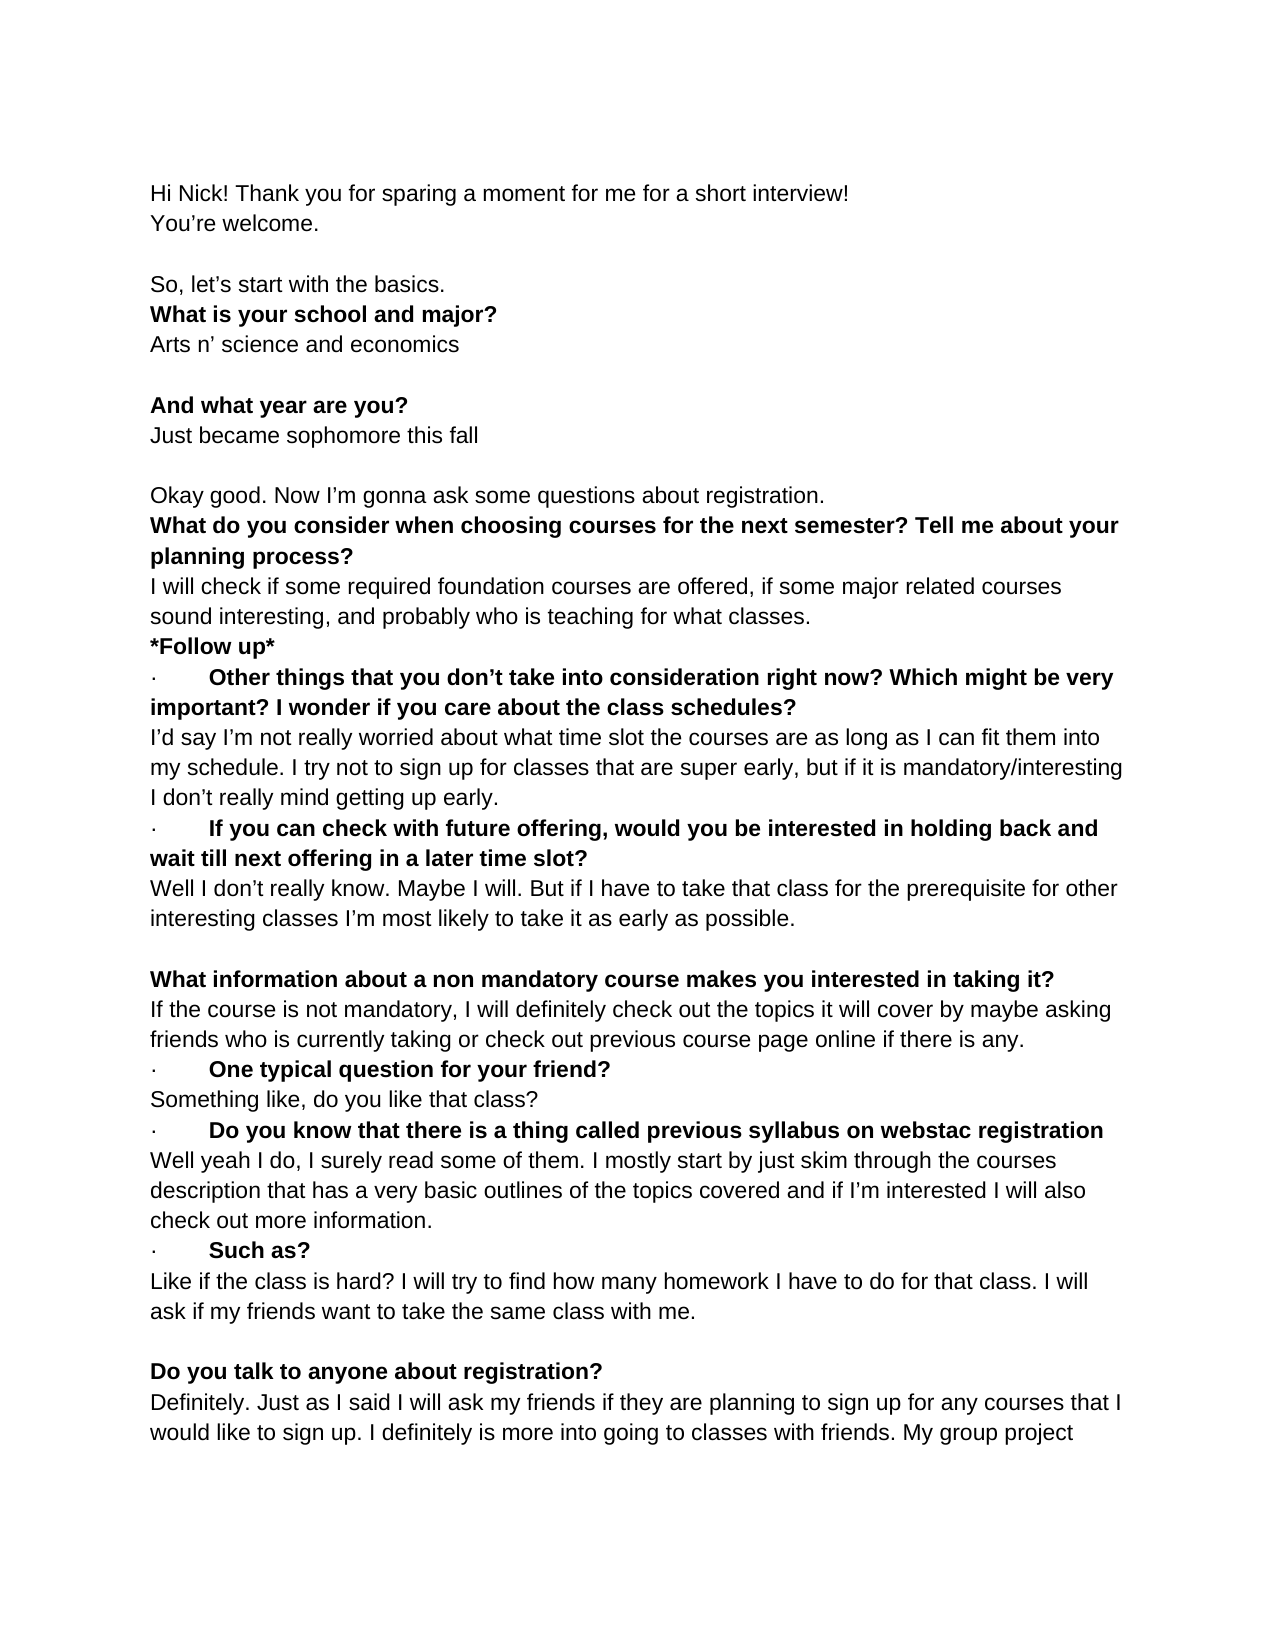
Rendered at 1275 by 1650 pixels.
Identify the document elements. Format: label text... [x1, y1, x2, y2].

text Okay good. Now I’m gonna ask some questions about registration. [150, 482, 1125, 509]
text Well yeah I do, I surely read some of them. I mostly start by just skim through the courses description that has a very basic outlines of the topics covered and if I’m interested I will also check out more information. [150, 1147, 1125, 1234]
text I’d say I’m not really worried about what time slot the courses are as long as I can fit them into my schedule. I try not to sign up for classes that are super early, but if it is mandatory/interesting I don’t really mind getting up early. [150, 724, 1125, 811]
text You’re welcome. [150, 210, 1125, 237]
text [150, 1388, 1125, 1445]
text I will check if some required foundation courses are offered, if some major related courses sound interesting, and probably who is teaching for what classes. [150, 573, 1125, 629]
text · If you can check with future offering, would you be interested in holding back and wait till next offering in a later time slot? [150, 814, 1125, 871]
text So, let’s start with the basics. [150, 271, 1125, 297]
text What is your school and major? [150, 301, 1125, 327]
text Something like, do you like that class? [150, 1086, 1125, 1113]
text If the course is not mandatory, I will definitely check out the topics it will cover by maybe asking friends who is currently taking or check out previous course page online if there is any. [150, 996, 1125, 1052]
text · Such as? [150, 1237, 1125, 1264]
text Hi Nick! Thank you for sparing a moment for me for a short interview! [150, 180, 1125, 207]
text · Do you know that there is a thing called previous syllabus on webstac registration [150, 1117, 1125, 1143]
text What information about a non mandatory course makes you interested in taking it? [150, 966, 1125, 992]
text · One typical question for your friend? [150, 1056, 1125, 1083]
text Do you talk to anyone about registration? [150, 1358, 1125, 1385]
text And what year are you? [150, 392, 1125, 418]
text Well I don’t really know. Maybe I will. But if I have to take that class for the prerequisite for other interesting classes I’m most likely to take it as early as possible. [150, 875, 1125, 932]
text What do you consider when choosing courses for the next semester? Tell me about your planning process? [150, 512, 1125, 569]
text Just became sophomore this fall [150, 422, 1125, 448]
text · Other things that you don’t take into consideration right now? Which might be very important? I wonder if you care about the class schedules? [150, 663, 1125, 720]
text Arts n’ science and economics [150, 331, 1125, 358]
text *Follow up* [150, 633, 1125, 660]
text Like if the class is hard? I will try to find how many homework I have to do for that class. I will ask if my friends want to take the same class with me. [150, 1268, 1125, 1324]
